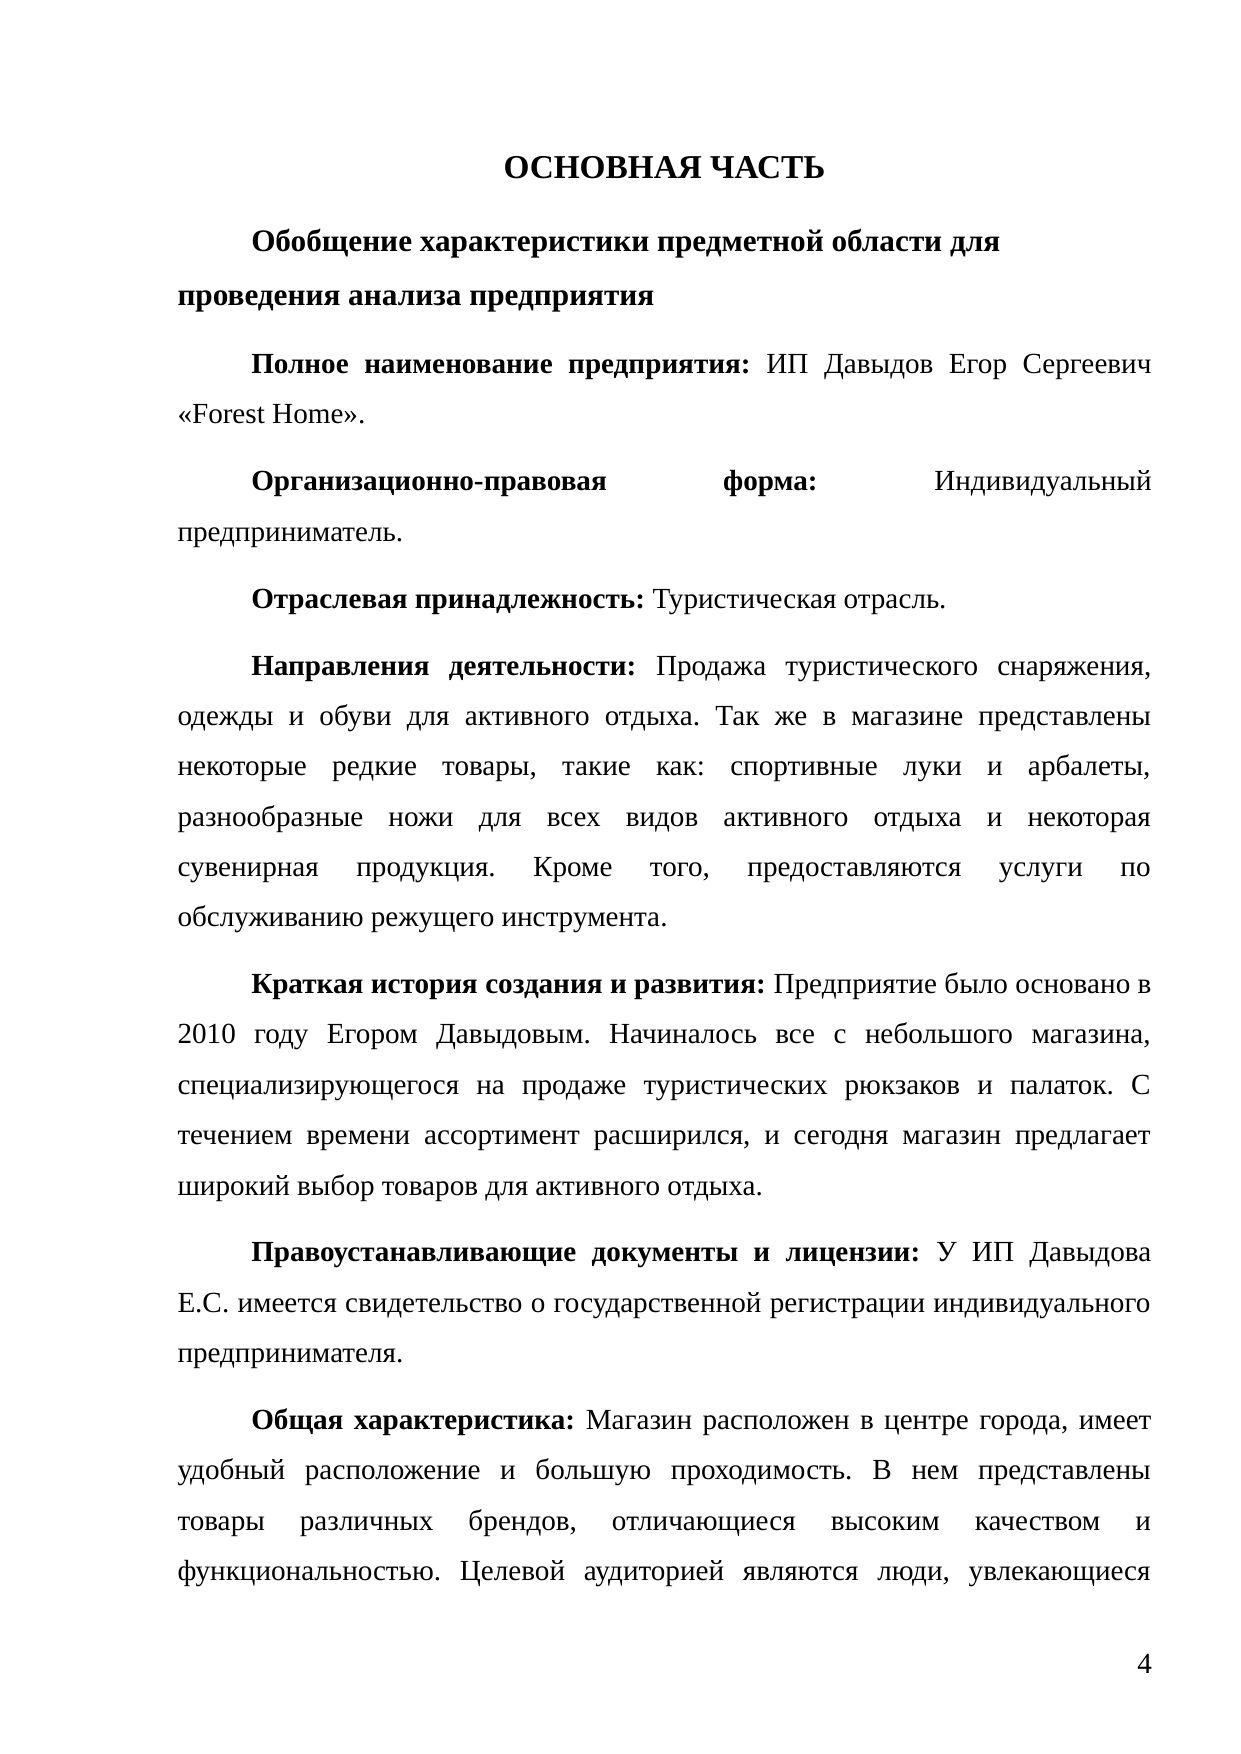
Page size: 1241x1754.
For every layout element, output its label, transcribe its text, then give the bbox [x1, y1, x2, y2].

text Организационно-правовая форма: Индивидуальный предприниматель. [177, 463, 1152, 547]
subtitle ОСНОВНАЯ ЧАСТЬ [177, 148, 1152, 186]
text Направления деятельности: Продажа туристического снаряжения, одежды и обуви для активного отдыха. Так же в магазине представлены некоторые редкие товары, такие как: спортивные луки и арбалеты, разнообразные ножи для всех видов активного отдыха и некоторая сувенирная продукция. Кроме того, предоставляются услуги по обслуживанию режущего инструмента. [177, 648, 1152, 933]
text Отраслевая принадлежность: Туристическая отрасль. [177, 581, 1152, 614]
text Правоустанавливающие документы и лицензии: У ИП Давыдова Е.С. имеется свидетельство о государственной регистрации индивидуального предпринимателя. [177, 1234, 1152, 1369]
text Полное наименование предприятия: ИП Давыдов Егор Сергеевич «Forest Home». [177, 346, 1152, 430]
text Краткая история создания и развития: Предприятие было основано в 2010 году Егором Давыдовым. Начиналось все с небольшого магазина, специализирующегося на продаже туристических рюкзаков и палаток. С течением времени ассортимент расширился, и сегодня магазин предлагает широкий выбор товаров для активного отдыха. [177, 966, 1152, 1201]
subtitle Обобщение характеристики предметной области для проведения анализа предприятия [177, 222, 1152, 312]
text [177, 1402, 1152, 1587]
